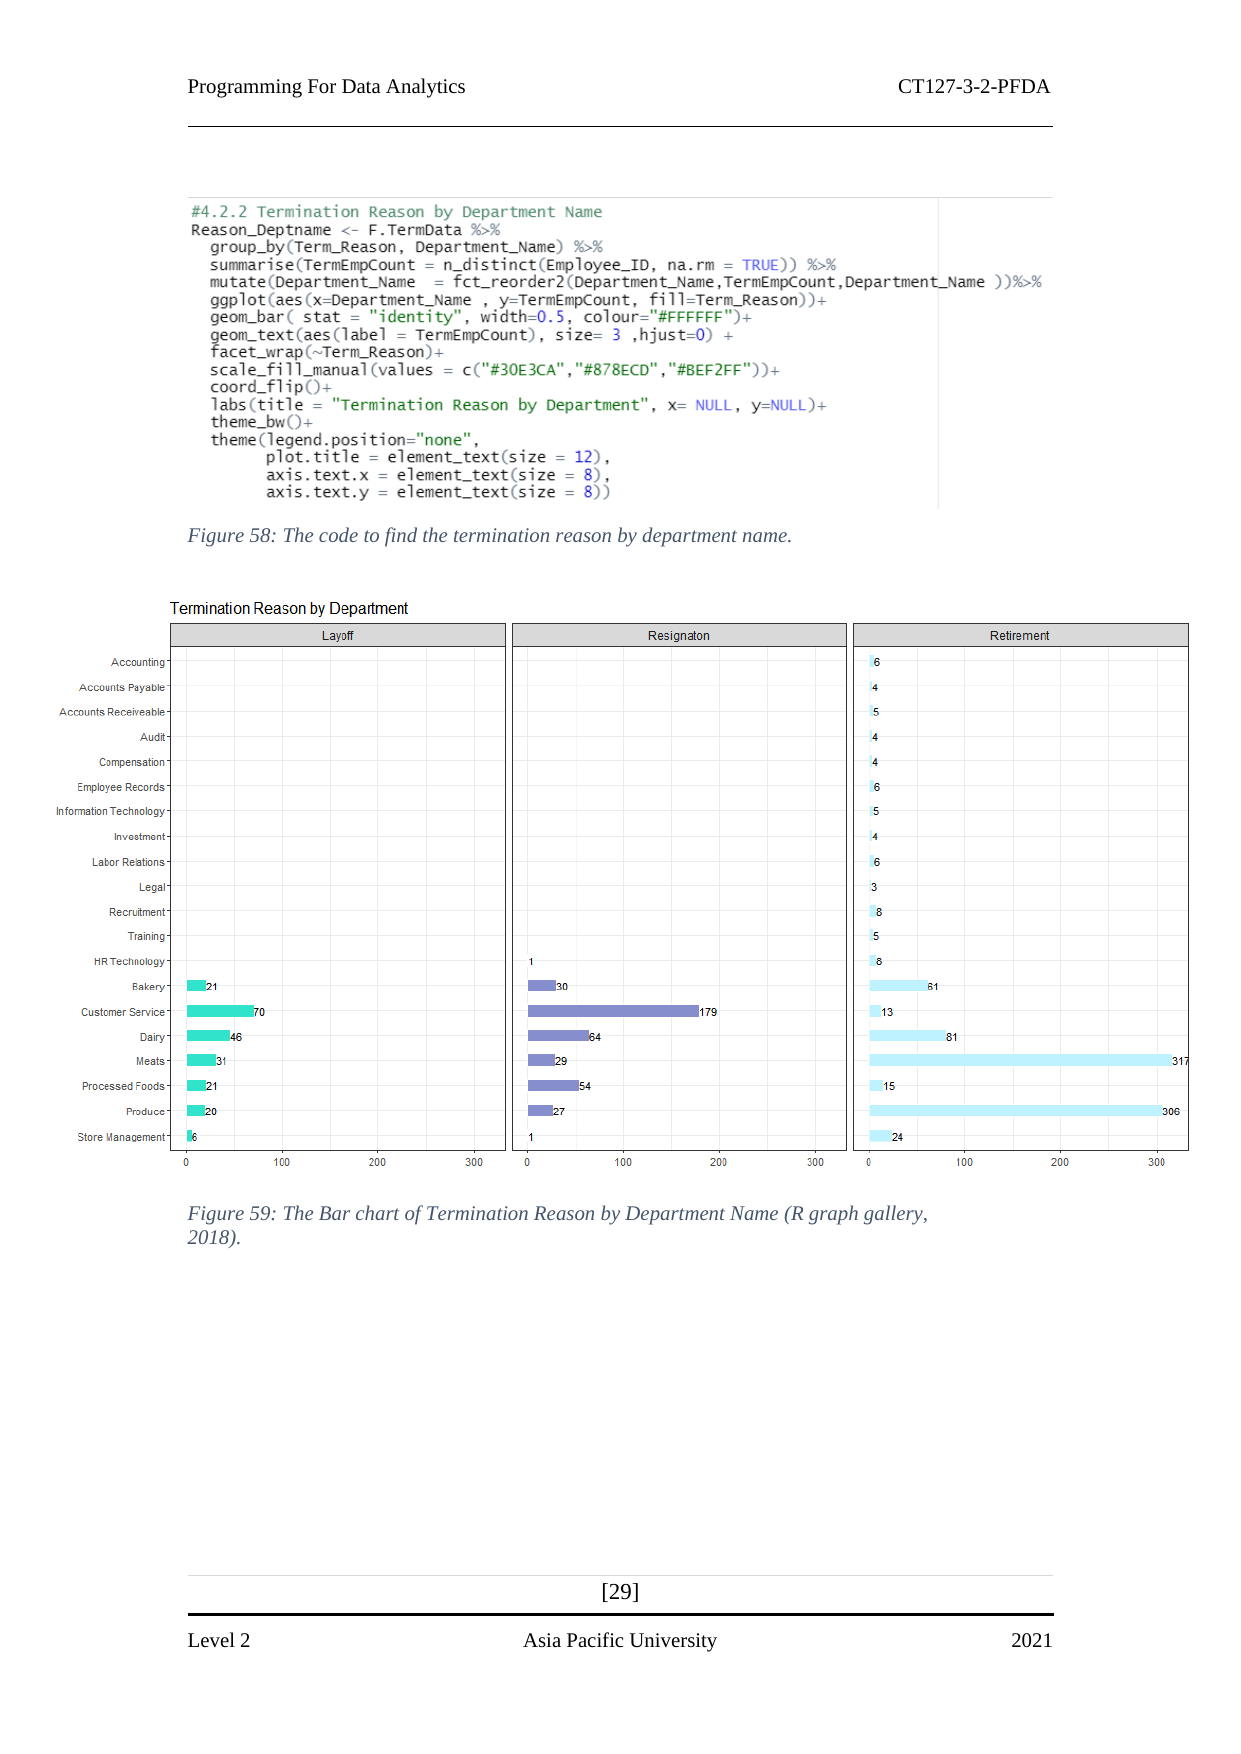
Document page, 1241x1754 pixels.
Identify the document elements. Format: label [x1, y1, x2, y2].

picture [187, 197, 1053, 509]
picture [49, 594, 1192, 1172]
